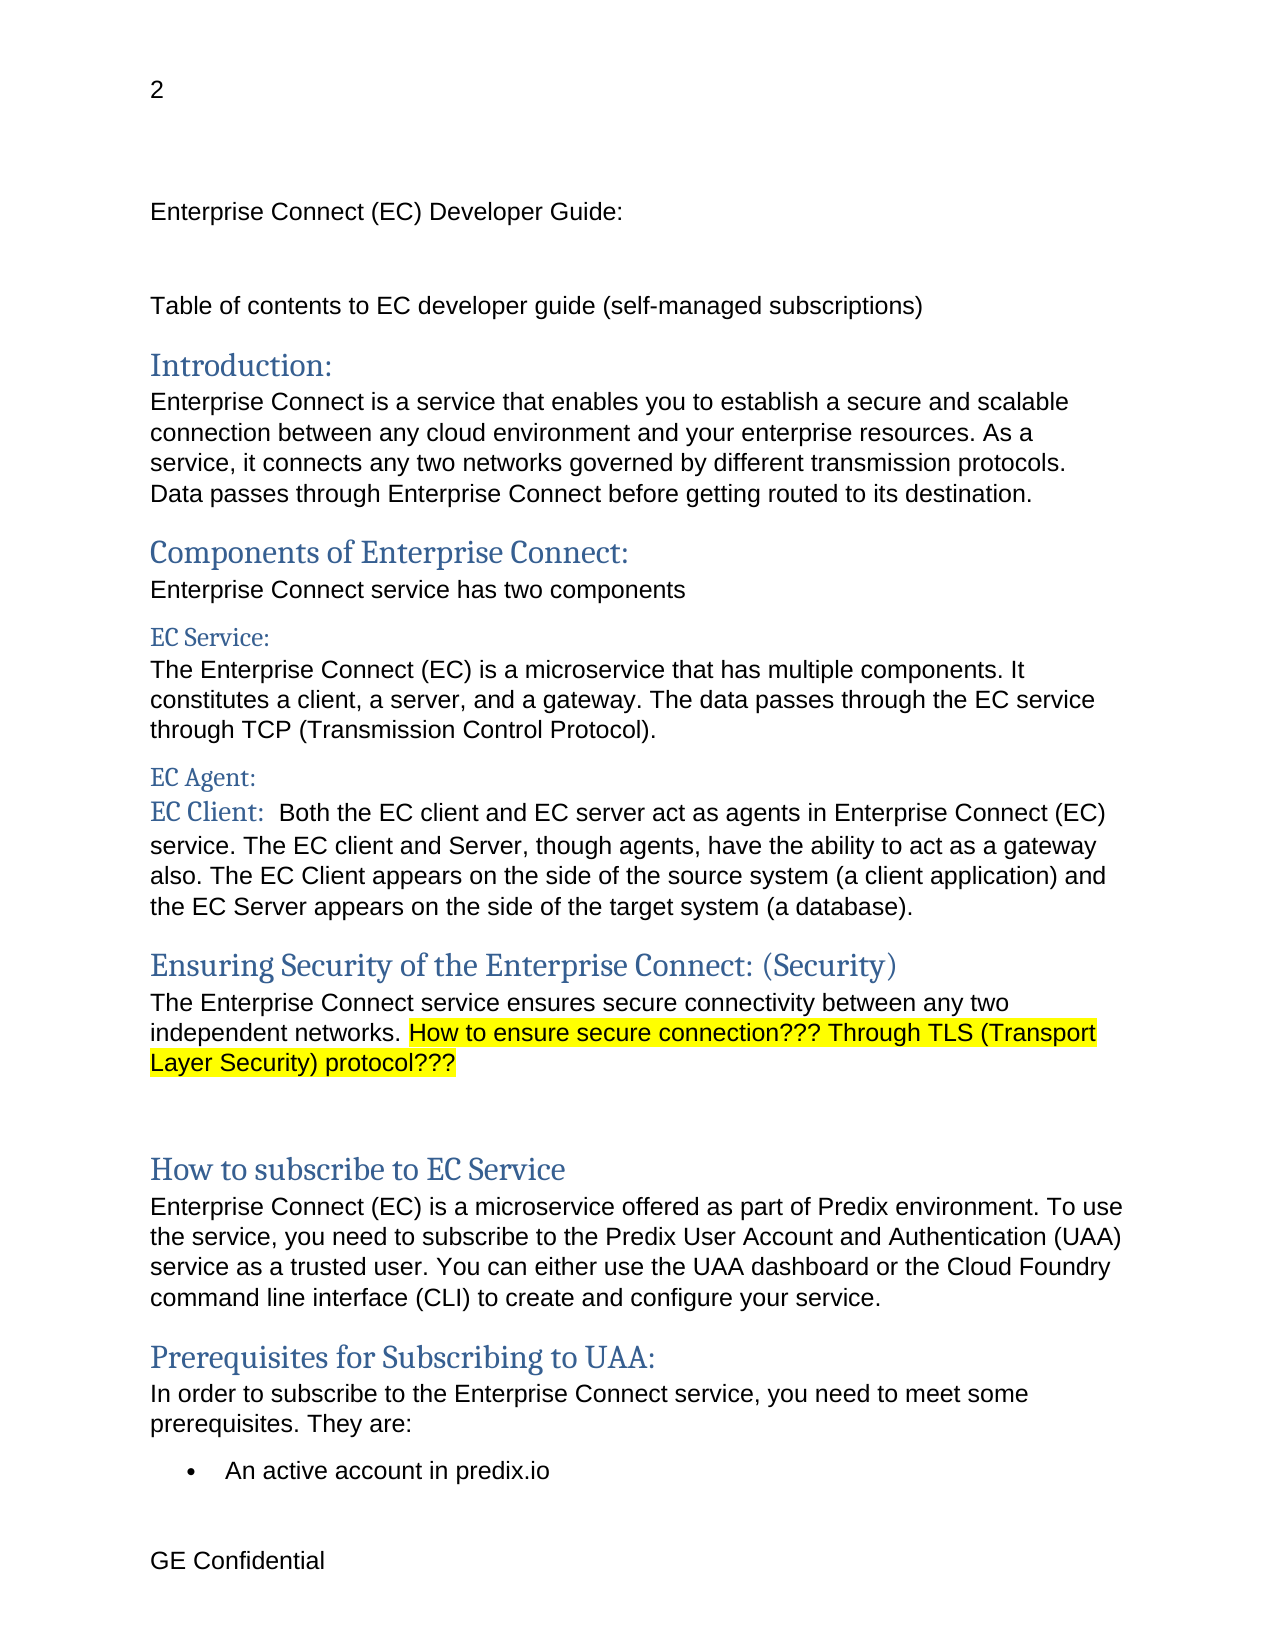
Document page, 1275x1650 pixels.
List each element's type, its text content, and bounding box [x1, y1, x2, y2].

subtitle EC Service: [150, 622, 1125, 653]
text Enterprise Connect (EC) is a microservice offered as part of Predix environment. To use the service, you need to subscribe to the Predix User Account and Authentication (UAA) service as a trusted user. You can either use the UAA dashboard or the Cloud Foundry command line interface (CLI) to create and configure your service. [150, 1191, 1125, 1311]
text The Enterprise Connect service ensures secure connectivity between any two independent networks. How to ensure secure connection??? Through TLS (Transport Layer Security) protocol??? [150, 987, 1125, 1077]
text The Enterprise Connect (EC) is a microservice that has multiple components. It constitutes a client, a server, and a gateway. The data passes through the EC service through TCP (Transmission Control Protocol). [150, 654, 1125, 744]
text EC Client: Both the EC client and EC server act as agents in Enterprise Connect (EC) service. The EC client and Server, though agents, have the ability to act as a gateway also. The EC Client appears on the side of the source system (a client application) and the EC Server appears on the side of the target system (a database). [150, 795, 1125, 920]
text Enterprise Connect is a service that enables you to establish a secure and scalable connection between any cloud environment and your enterprise resources. As a service, it connects any two networks governed by different transmission protocols. Data passes through Enterprise Connect before getting routed to its destination. [150, 387, 1125, 507]
list An active account in predix.io [187, 1456, 1125, 1485]
text In order to subscribe to the Enterprise Connect service, you need to meet some prerequisites. They are: [150, 1379, 1125, 1438]
text Table of contents to EC developer guide (self-managed subscriptions) [150, 291, 1125, 320]
text Enterprise Connect (EC) Developer Guide: [150, 197, 1125, 226]
subtitle Ensuring Security of the Enterprise Connect: (Security) [150, 947, 1125, 985]
subtitle Components of Enterprise Connect: [150, 534, 1125, 572]
text Enterprise Connect service has two components [150, 574, 1125, 603]
subtitle EC Agent: [150, 762, 1125, 794]
subtitle Introduction: [150, 347, 1125, 385]
subtitle How to subscribe to EC Service [150, 1151, 1125, 1189]
subtitle Prerequisites for Subscribing to UAA: [150, 1338, 1125, 1376]
